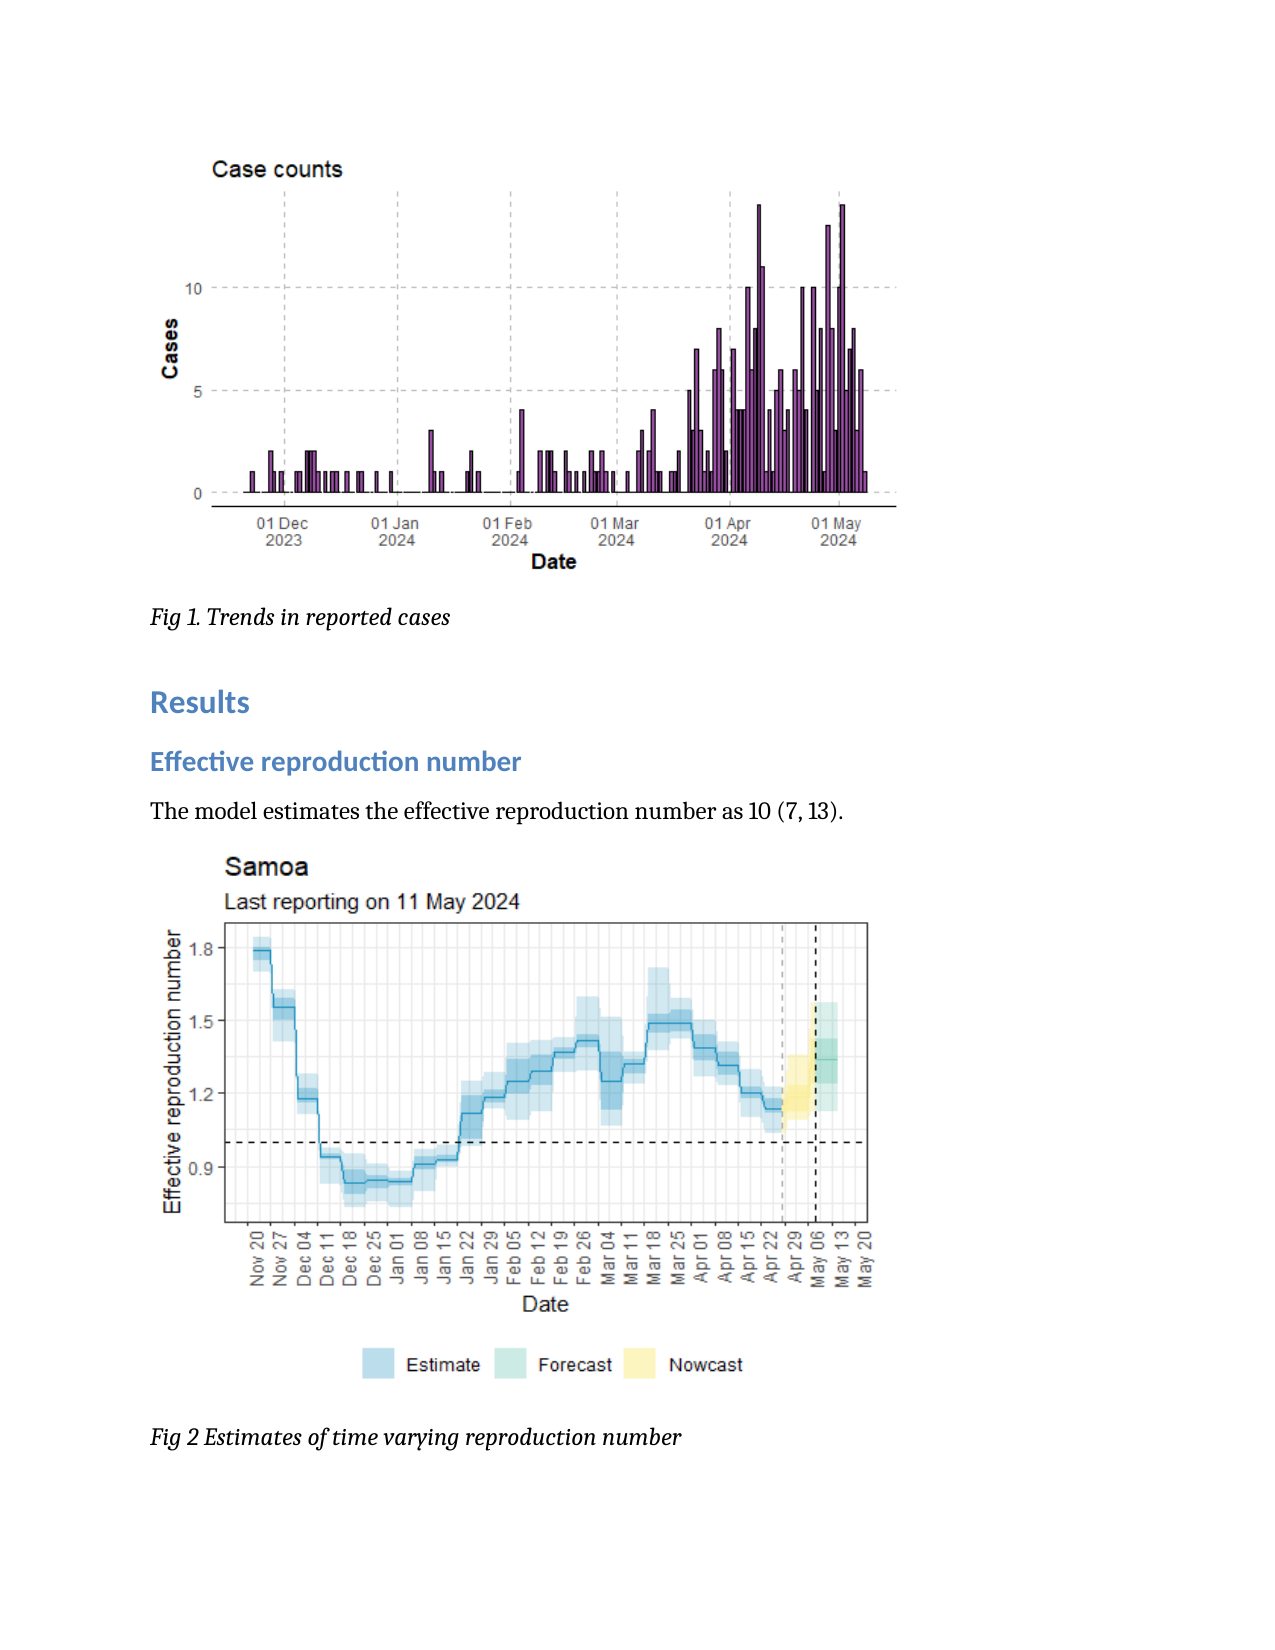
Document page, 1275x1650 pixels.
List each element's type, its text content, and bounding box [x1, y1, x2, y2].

text Fig 1. Trends in reported cases [150, 603, 1125, 631]
text Fig 2 Estimates of time varying reproduction number [150, 1422, 1125, 1451]
subtitle Effective reproduction number [150, 743, 1125, 778]
picture [150, 844, 879, 1402]
text The model estimates the effective reproduction number as 10 (7, 13). [150, 797, 1125, 826]
picture [150, 150, 907, 582]
subtitle Results [150, 681, 1125, 722]
